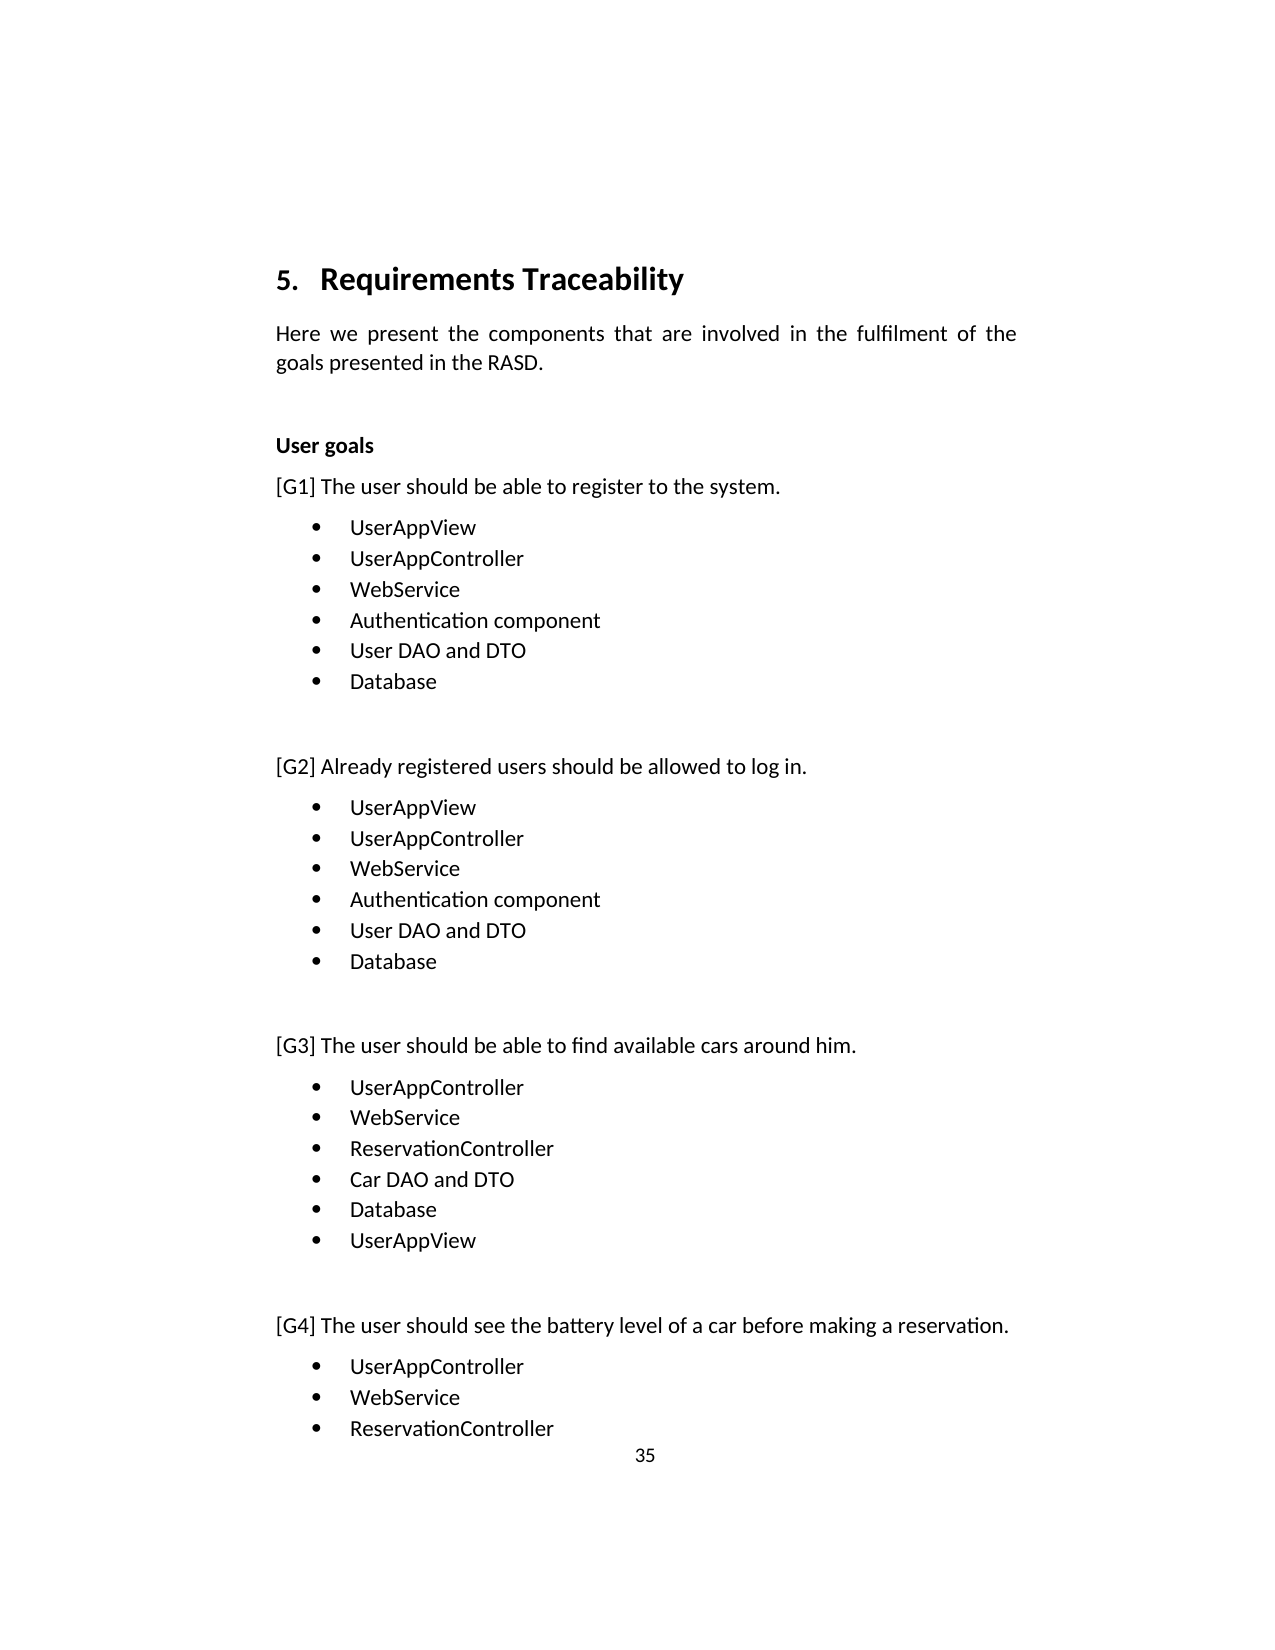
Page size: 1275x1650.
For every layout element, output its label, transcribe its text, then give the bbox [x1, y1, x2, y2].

list ReservationController [312, 1414, 1019, 1442]
subtitle Requirements Traceability [276, 257, 1019, 298]
text User goals [276, 431, 1019, 459]
list WebService [312, 854, 1019, 883]
list WebService [312, 1383, 1019, 1411]
list UserAppController [312, 1073, 1019, 1101]
list Authentication component [312, 606, 1019, 634]
list WebService [312, 575, 1019, 603]
list Database [312, 1196, 1019, 1224]
text [G3] The user should be able to find available cars around him. [276, 1031, 1019, 1059]
list Database [312, 667, 1019, 695]
list ReservationController [312, 1134, 1019, 1162]
list UserAppController [312, 1352, 1019, 1380]
list User DAO and DTO [312, 636, 1019, 664]
text [G2] Already registered users should be allowed to log in. [276, 752, 1019, 780]
text [G4] The user should see the battery level of a car before making a reservation. [276, 1311, 1019, 1339]
list Database [312, 947, 1019, 975]
list UserAppView [312, 793, 1019, 821]
text Here we present the components that are involved in the fulfilment of the goals presented in the RASD. [276, 319, 1019, 376]
list Authentication component [312, 885, 1019, 913]
list UserAppView [312, 1226, 1019, 1254]
list UserAppView [312, 513, 1019, 542]
list UserAppController [312, 824, 1019, 852]
list WebService [312, 1103, 1019, 1131]
list UserAppController [312, 544, 1019, 572]
text [G1] The user should be able to register to the system. [276, 472, 1019, 500]
list User DAO and DTO [312, 916, 1019, 944]
list Car DAO and DTO [312, 1165, 1019, 1193]
